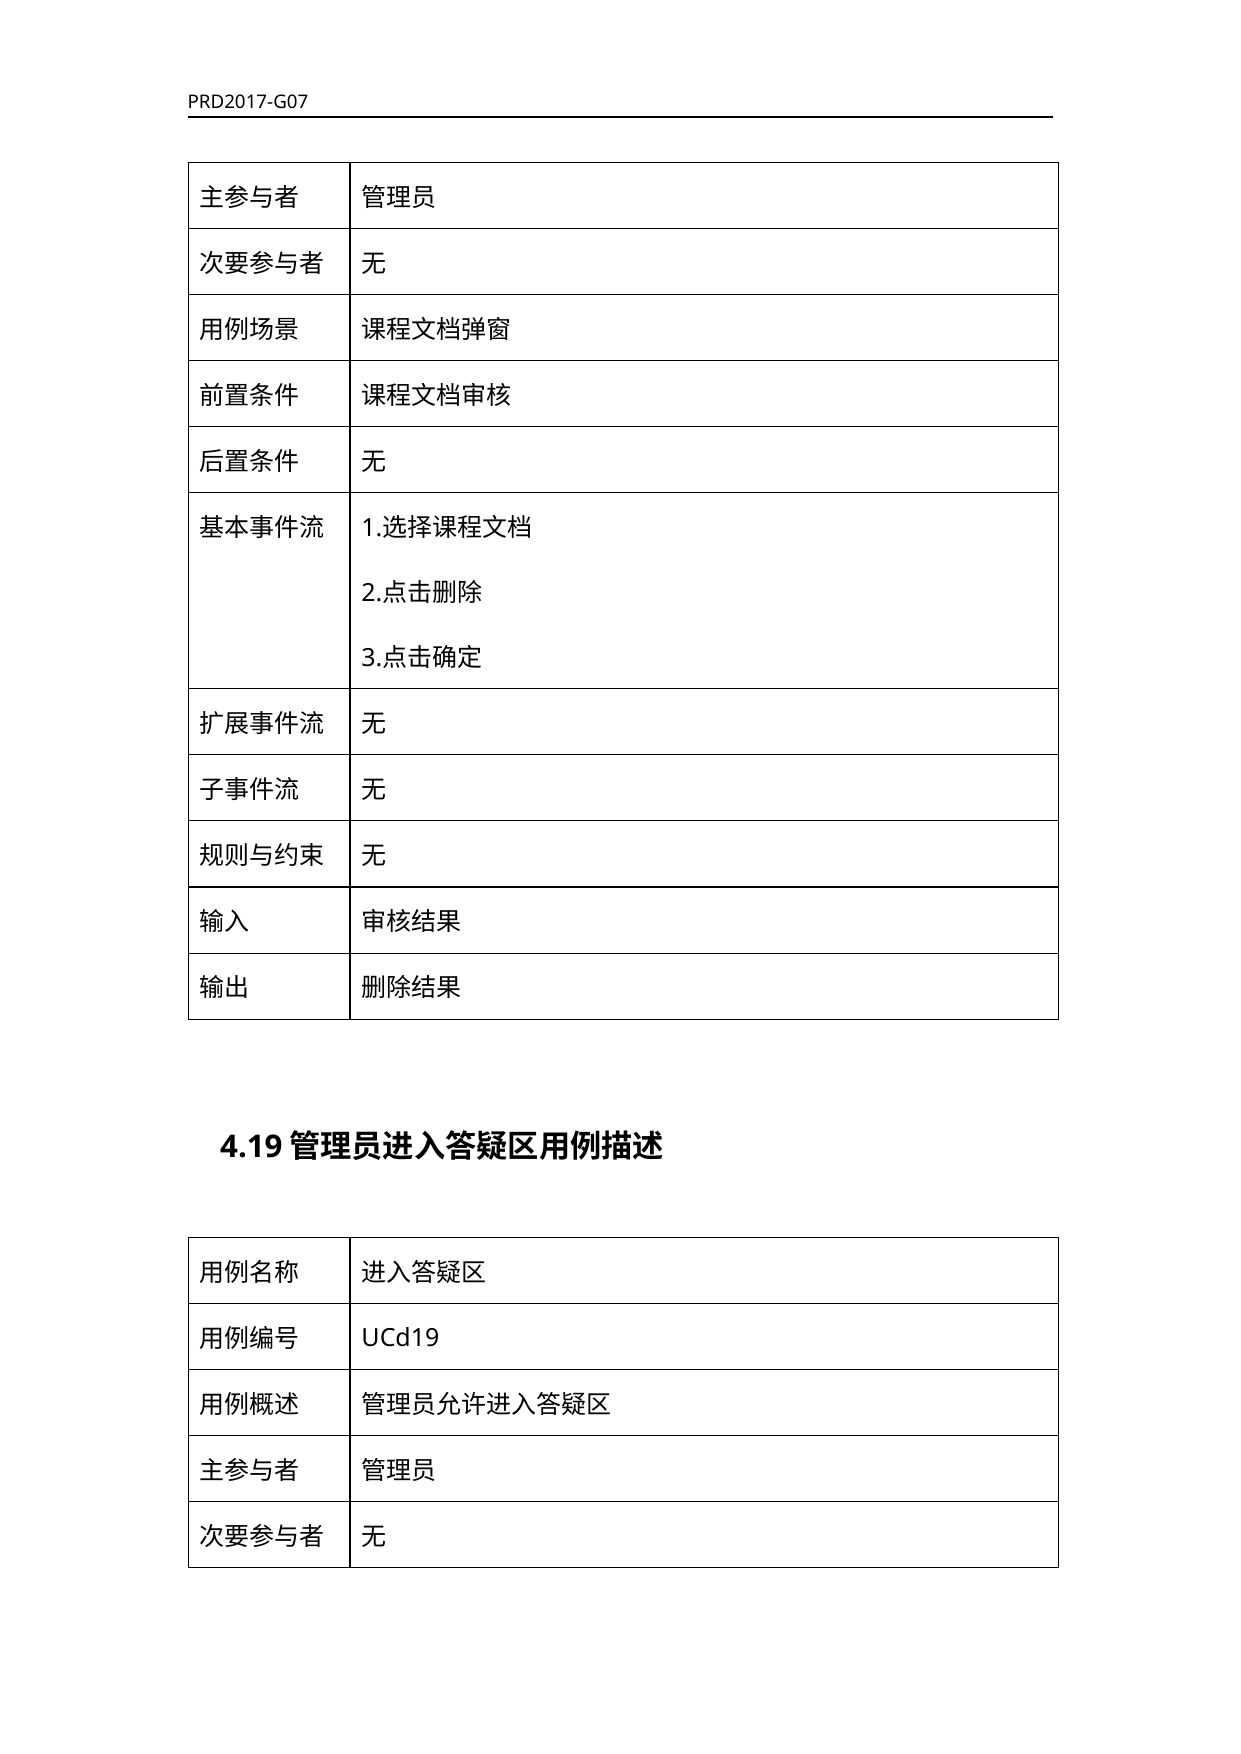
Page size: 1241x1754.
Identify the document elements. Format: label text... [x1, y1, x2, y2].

table_cell UCd19 [351, 1304, 1058, 1369]
table_cell 管理员 [351, 163, 1058, 228]
table_cell 子事件流 [189, 755, 349, 820]
table_cell 主参与者 [189, 1436, 349, 1501]
table_cell 无 [351, 229, 1058, 294]
table_cell 课程文档审核 [351, 361, 1058, 426]
table_cell 用例概述 [189, 1370, 349, 1435]
table_cell 基本事件流 [189, 493, 349, 688]
subtitle 4.19管理员进入答疑区用例描述 [187, 1112, 1053, 1177]
table_cell 审核结果 [351, 888, 1058, 952]
table_cell 输出 [189, 954, 349, 1018]
table_cell 次要参与者 [189, 229, 349, 294]
table_cell 无 [351, 689, 1058, 754]
table_cell 管理员 [351, 1436, 1058, 1501]
table_cell 管理员允许进入答疑区 [351, 1370, 1058, 1435]
table_cell 无 [351, 821, 1058, 886]
table_cell 前置条件 [189, 361, 349, 426]
table_cell 删除结果 [351, 954, 1058, 1018]
table_cell 无 [351, 755, 1058, 820]
table_cell 主参与者 [189, 163, 349, 228]
table_cell 规则与约束 [189, 821, 349, 886]
table_cell 课程文档弹窗 [351, 295, 1058, 360]
table_cell 无 [351, 427, 1058, 492]
table_cell 1.选择课程文档 2.点击删除 3.点击确定 [351, 493, 1058, 688]
table_cell 用例场景 [189, 295, 349, 360]
table_cell 输入 [189, 888, 349, 952]
table_cell 后置条件 [189, 427, 349, 492]
table_cell 无 [351, 1502, 1058, 1567]
table_cell 扩展事件流 [189, 689, 349, 754]
table_header 用例名称 [189, 1238, 349, 1303]
table_cell 用例编号 [189, 1304, 349, 1369]
table_header 进入答疑区 [351, 1238, 1058, 1303]
table_cell 次要参与者 [189, 1502, 349, 1567]
